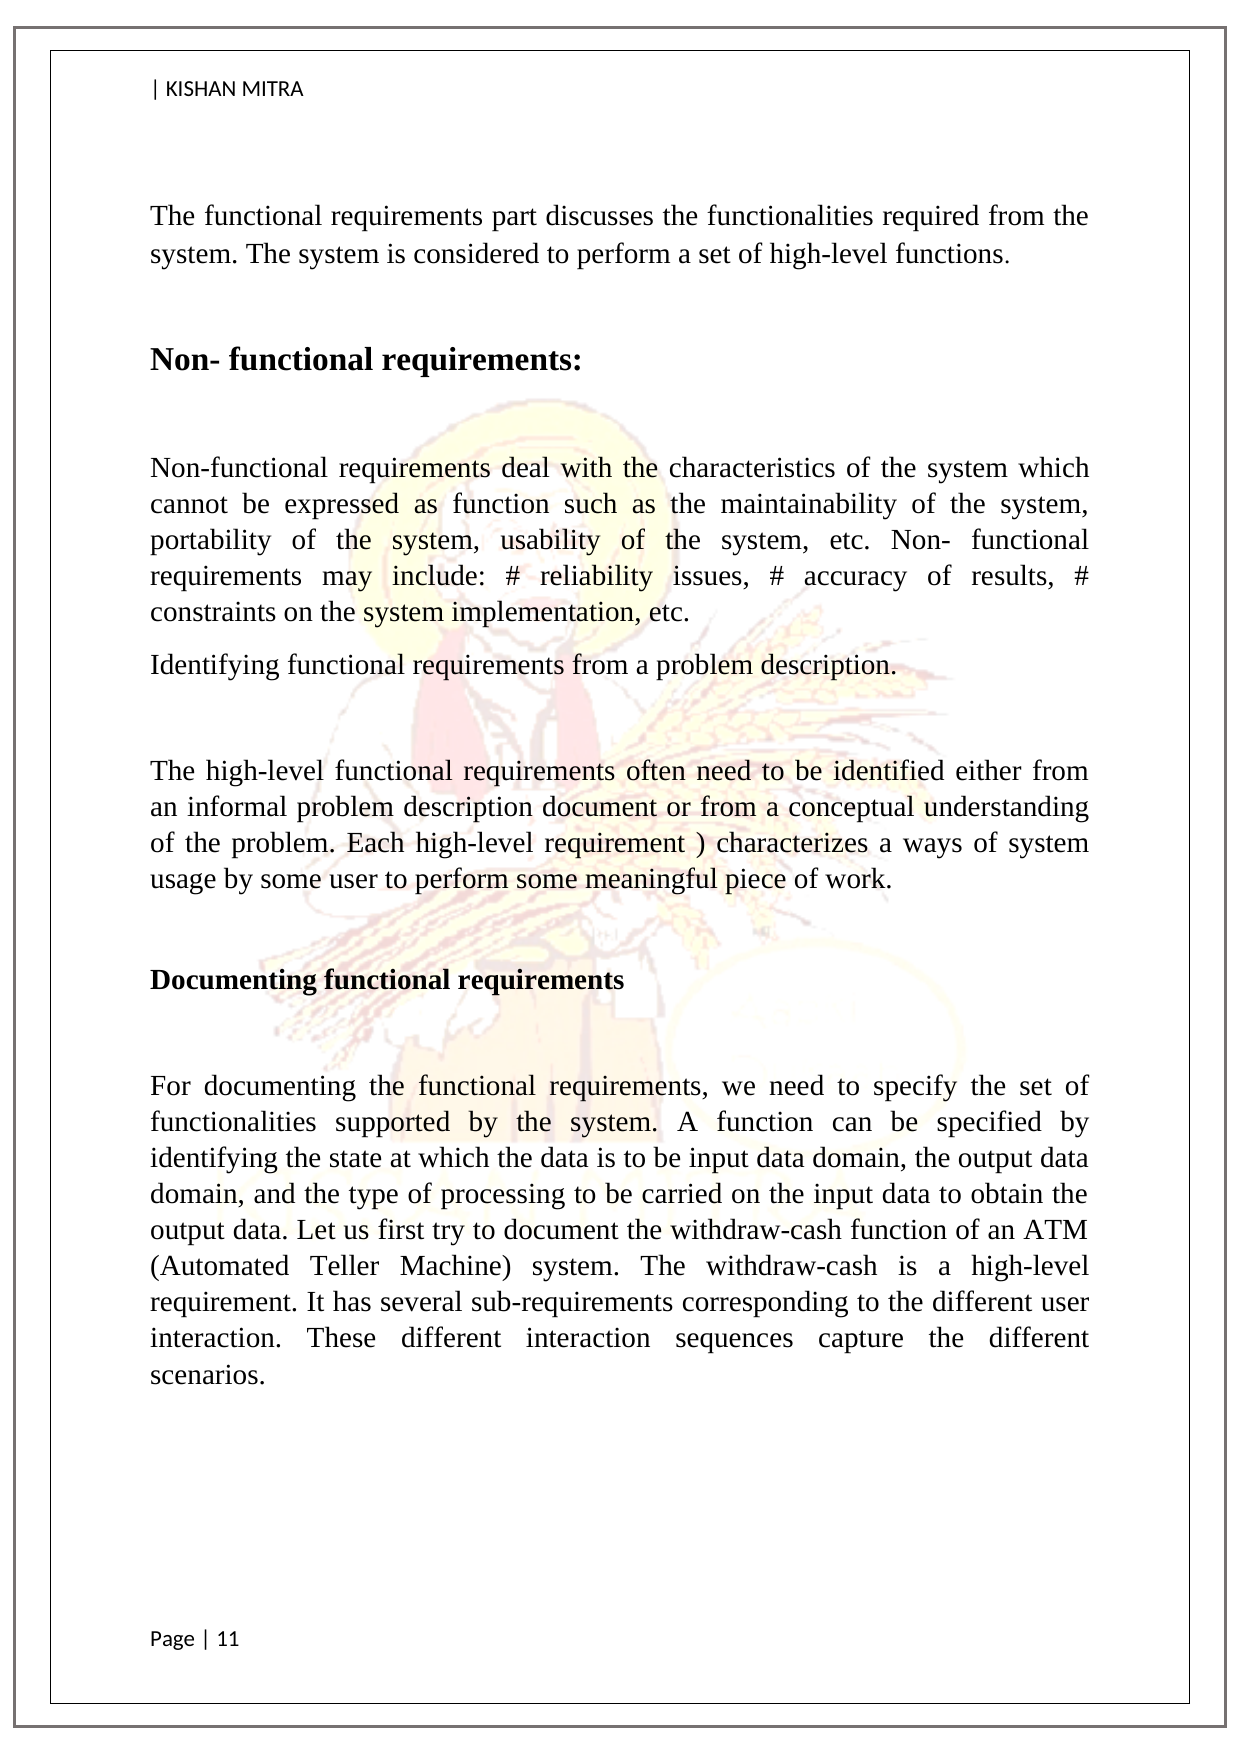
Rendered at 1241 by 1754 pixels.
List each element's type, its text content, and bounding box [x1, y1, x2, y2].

text Non-functional requirements deal with the characteristics of the system which cannot be expressed as function such as the maintainability of the system, portability of the system, usability of the system, etc. Non- functional requirements may include: # reliability issues, # accuracy of results, # constraints on the system implementation, etc. [150, 450, 1090, 628]
text Identifying functional requirements from a problem description. [150, 647, 1090, 681]
text Non- functional requirements: [150, 339, 1090, 377]
text For documenting the functional requirements, we need to specify the set of functionalities supported by the system. A function can be specified by identifying the state at which the data is to be input data domain, the output data domain, and the type of processing to be carried on the input data to obtain the output data. Let us first try to document the withdraw-cash function of an ATM (Automated Teller Machine) system. The withdraw-cash is a high-level requirement. It has several sub-requirements corresponding to the different user interaction. These different interaction sequences capture the different scenarios. [150, 1068, 1090, 1390]
text The high-level functional requirements often need to be identified either from an informal problem description document or from a conceptual understanding of the problem. Each high-level requirement ) characterizes a ways of system usage by some user to perform some meaningful piece of work. [150, 753, 1090, 895]
text Documenting functional requirements [150, 962, 1090, 996]
text The functional requirements part discusses the functionalities required from the system. The system is considered to perform a set of high-level functions. [150, 198, 1090, 270]
